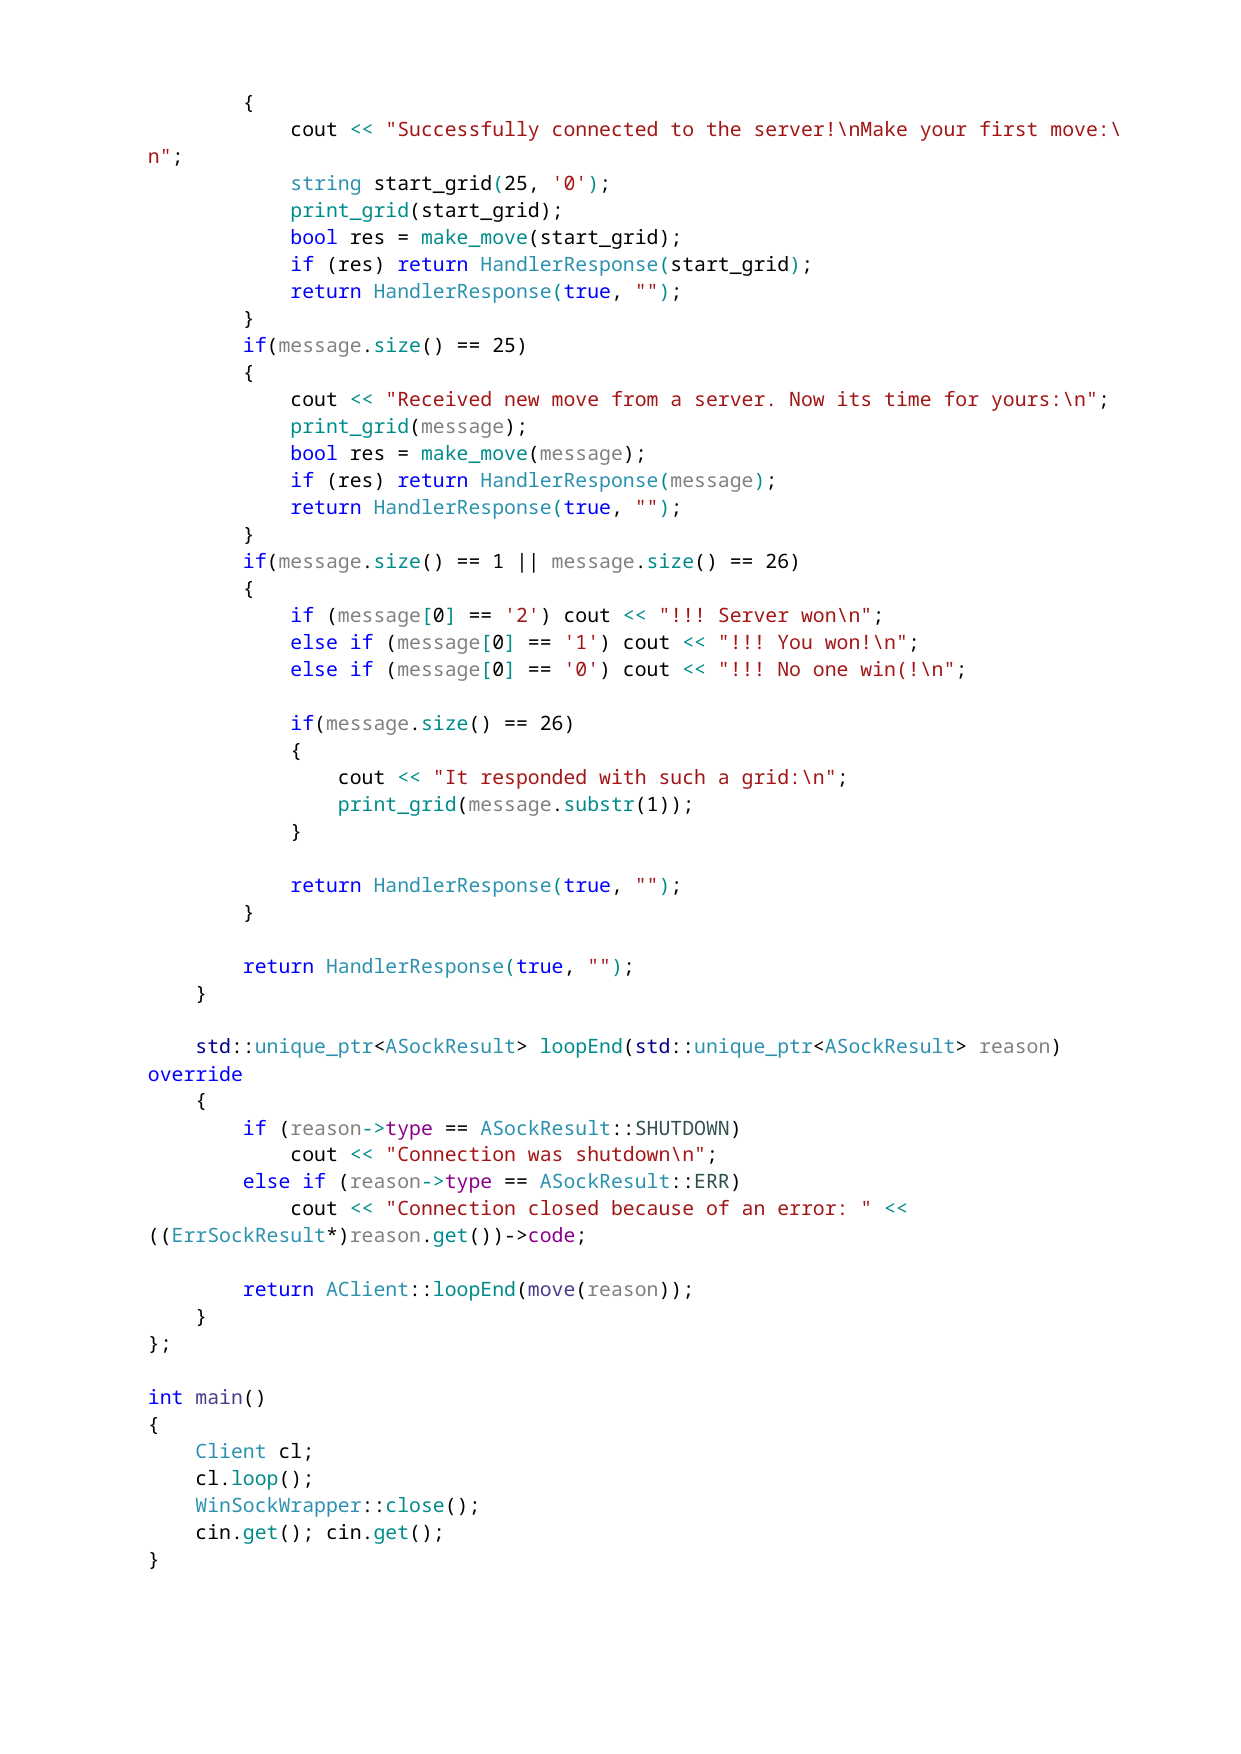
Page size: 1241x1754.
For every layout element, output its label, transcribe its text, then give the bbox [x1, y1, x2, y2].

text cout << "It responded with such a grid:\n"; [148, 763, 1152, 790]
text { [148, 358, 1152, 385]
text { [148, 1087, 1152, 1114]
text } [148, 898, 1152, 925]
text print_grid(message.substr(1)); [148, 790, 1152, 817]
text int main() [148, 1383, 1152, 1411]
text cout << "Connection closed because of an error: " << ((ErrSockResult*)reason.get())->code; [148, 1195, 1152, 1249]
text string start_grid(25, '0'); [148, 169, 1152, 196]
text cl.loop(); [148, 1464, 1152, 1491]
text print_grid(message); [148, 412, 1152, 439]
text } [148, 520, 1152, 547]
text { [148, 88, 1152, 116]
text { [148, 1411, 1152, 1437]
text return HandlerResponse(true, ""); [148, 952, 1152, 979]
text return HandlerResponse(true, ""); [148, 871, 1152, 898]
text if (message[0] == '2') cout << "!!! Server won\n"; [148, 601, 1152, 628]
text cout << "Successfully connected to the server!\nMake your first move:\n"; [148, 116, 1152, 169]
text std::unique_ptr<ASockResult> loopEnd(std::unique_ptr<ASockResult> reason) override [148, 1033, 1152, 1087]
text else if (reason->type == ASockResult::ERR) [148, 1168, 1152, 1195]
text return HandlerResponse(true, ""); [148, 493, 1152, 520]
text if(message.size() == 26) [148, 709, 1152, 736]
text if(message.size() == 1 || message.size() == 26) [148, 547, 1152, 574]
text } [148, 817, 1152, 844]
text }; [148, 1329, 1152, 1357]
text return HandlerResponse(true, ""); [148, 277, 1152, 304]
text if (res) return HandlerResponse(message); [148, 466, 1152, 493]
text } [148, 1545, 1152, 1572]
text Client cl; [148, 1437, 1152, 1464]
text { [148, 574, 1152, 601]
text bool res = make_move(message); [148, 439, 1152, 466]
text return AClient::loopEnd(move(reason)); [148, 1276, 1152, 1303]
text } [148, 979, 1152, 1006]
text cout << "Received new move from a server. Now its time for yours:\n"; [148, 385, 1152, 412]
text cout << "Connection was shutdown\n"; [148, 1141, 1152, 1168]
text if(message.size() == 25) [148, 331, 1152, 358]
text if (reason->type == ASockResult::SHUTDOWN) [148, 1114, 1152, 1141]
text cin.get(); cin.get(); [148, 1518, 1152, 1545]
text else if (message[0] == '0') cout << "!!! No one win(!\n"; [148, 655, 1152, 682]
text } [148, 304, 1152, 331]
text if (res) return HandlerResponse(start_grid); [148, 250, 1152, 277]
text { [148, 736, 1152, 763]
text WinSockWrapper::close(); [148, 1491, 1152, 1518]
text bool res = make_move(start_grid); [148, 223, 1152, 250]
text else if (message[0] == '1') cout << "!!! You won!\n"; [148, 628, 1152, 655]
text } [148, 1303, 1152, 1329]
text print_grid(start_grid); [148, 196, 1152, 223]
